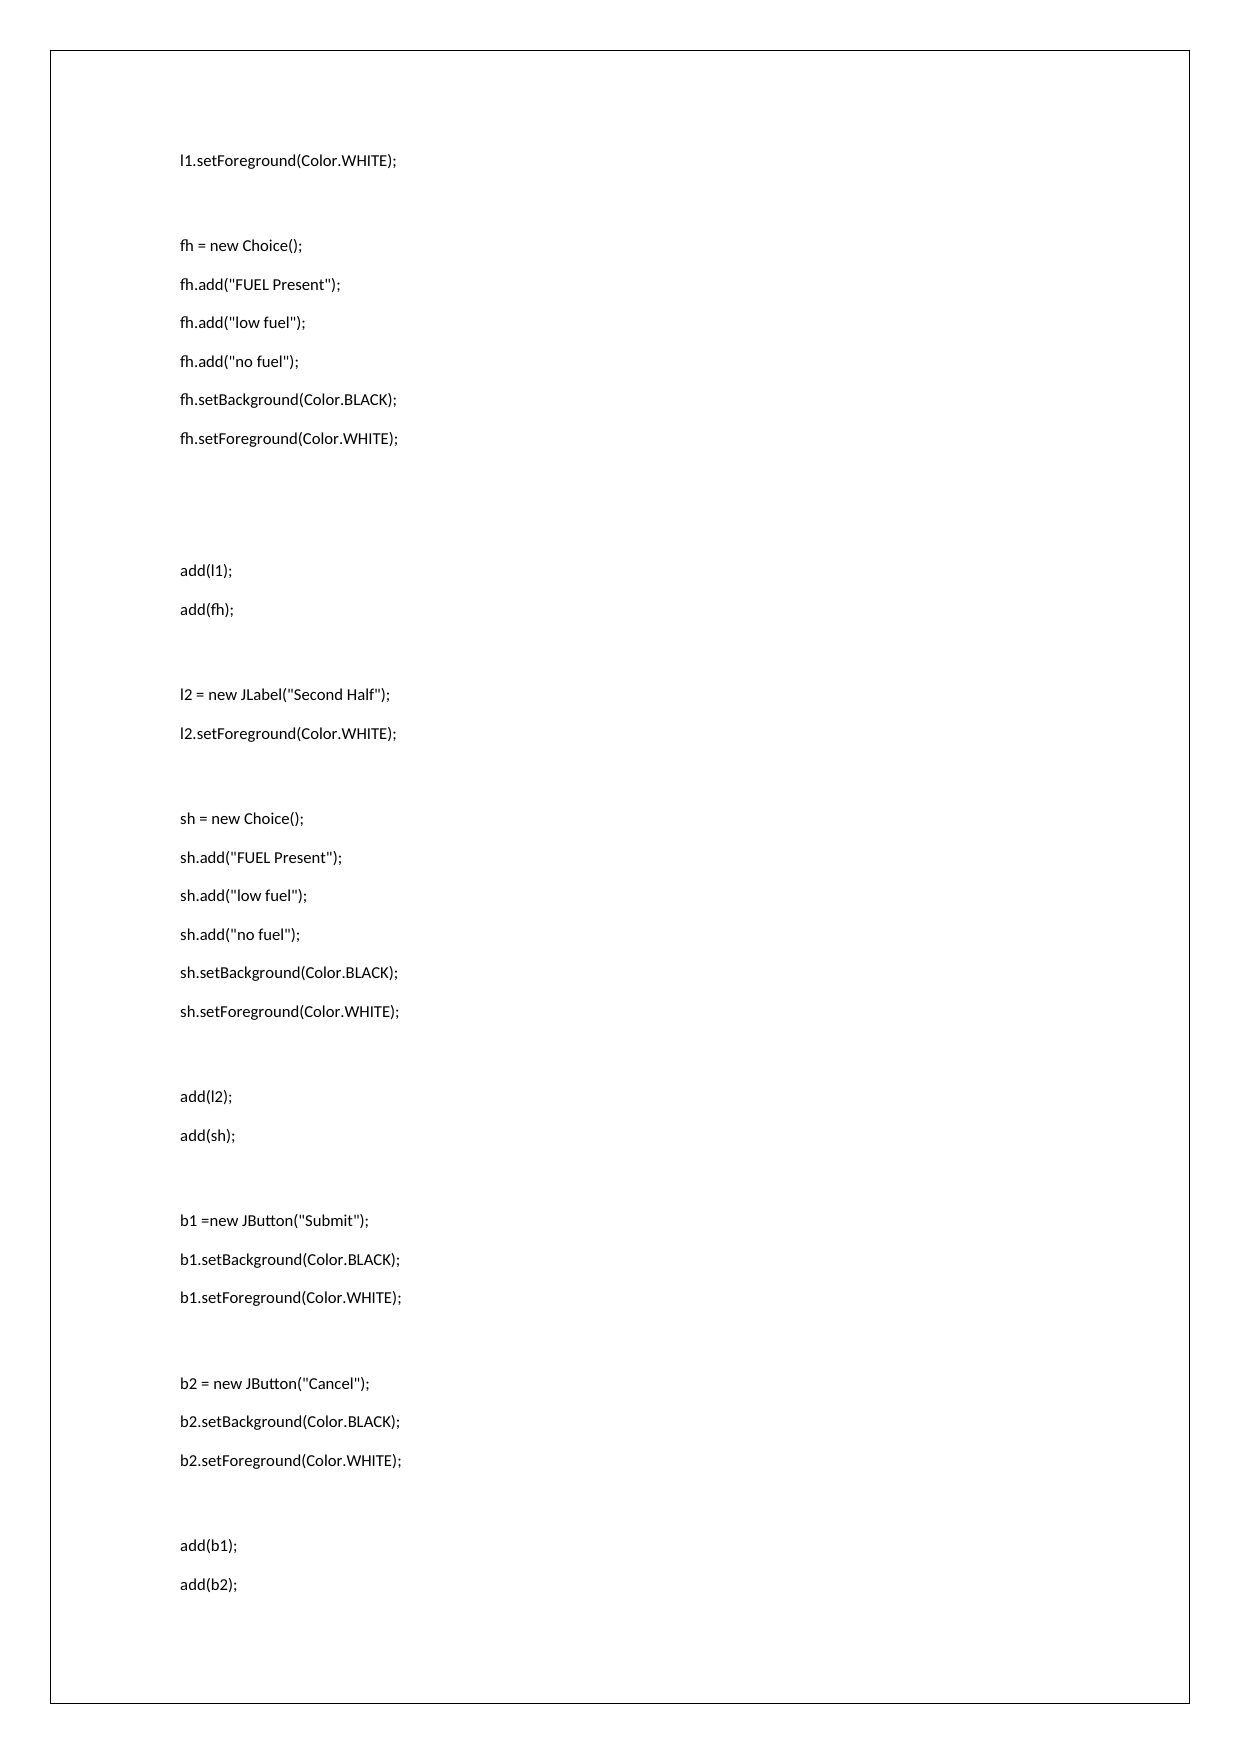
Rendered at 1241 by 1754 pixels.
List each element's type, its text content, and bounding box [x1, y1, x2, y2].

text b1 =new JButton("Submit"); [150, 1210, 1090, 1231]
text b2.setBackground(Color.BLACK); [150, 1411, 1090, 1432]
text fh.setForeground(Color.WHITE); [150, 428, 1090, 448]
text b2.setForeground(Color.WHITE); [150, 1450, 1090, 1470]
text sh.setBackground(Color.BLACK); [150, 962, 1090, 983]
text b2 = new JButton("Cancel"); [150, 1373, 1090, 1393]
text sh.setForeground(Color.WHITE); [150, 1001, 1090, 1021]
text add(l1); [150, 560, 1090, 581]
text sh.add("FUEL Present"); [150, 847, 1090, 867]
text sh.add("low fuel"); [150, 885, 1090, 906]
text l1.setForeground(Color.WHITE); [150, 150, 1090, 170]
text l2.setForeground(Color.WHITE); [150, 723, 1090, 743]
text add(fh); [150, 599, 1090, 619]
text b1.setBackground(Color.BLACK); [150, 1249, 1090, 1269]
text fh.add("low fuel"); [150, 312, 1090, 333]
text fh.add("no fuel"); [150, 351, 1090, 371]
text add(b1); [150, 1535, 1090, 1556]
text add(sh); [150, 1125, 1090, 1145]
text add(b2); [150, 1574, 1090, 1594]
text b1.setForeground(Color.WHITE); [150, 1287, 1090, 1308]
text l2 = new JLabel("Second Half"); [150, 684, 1090, 705]
text fh = new Choice(); [150, 235, 1090, 256]
text fh.setBackground(Color.BLACK); [150, 389, 1090, 410]
text add(l2); [150, 1086, 1090, 1107]
text sh.add("no fuel"); [150, 924, 1090, 944]
text sh = new Choice(); [150, 808, 1090, 829]
text fh.add("FUEL Present"); [150, 274, 1090, 294]
